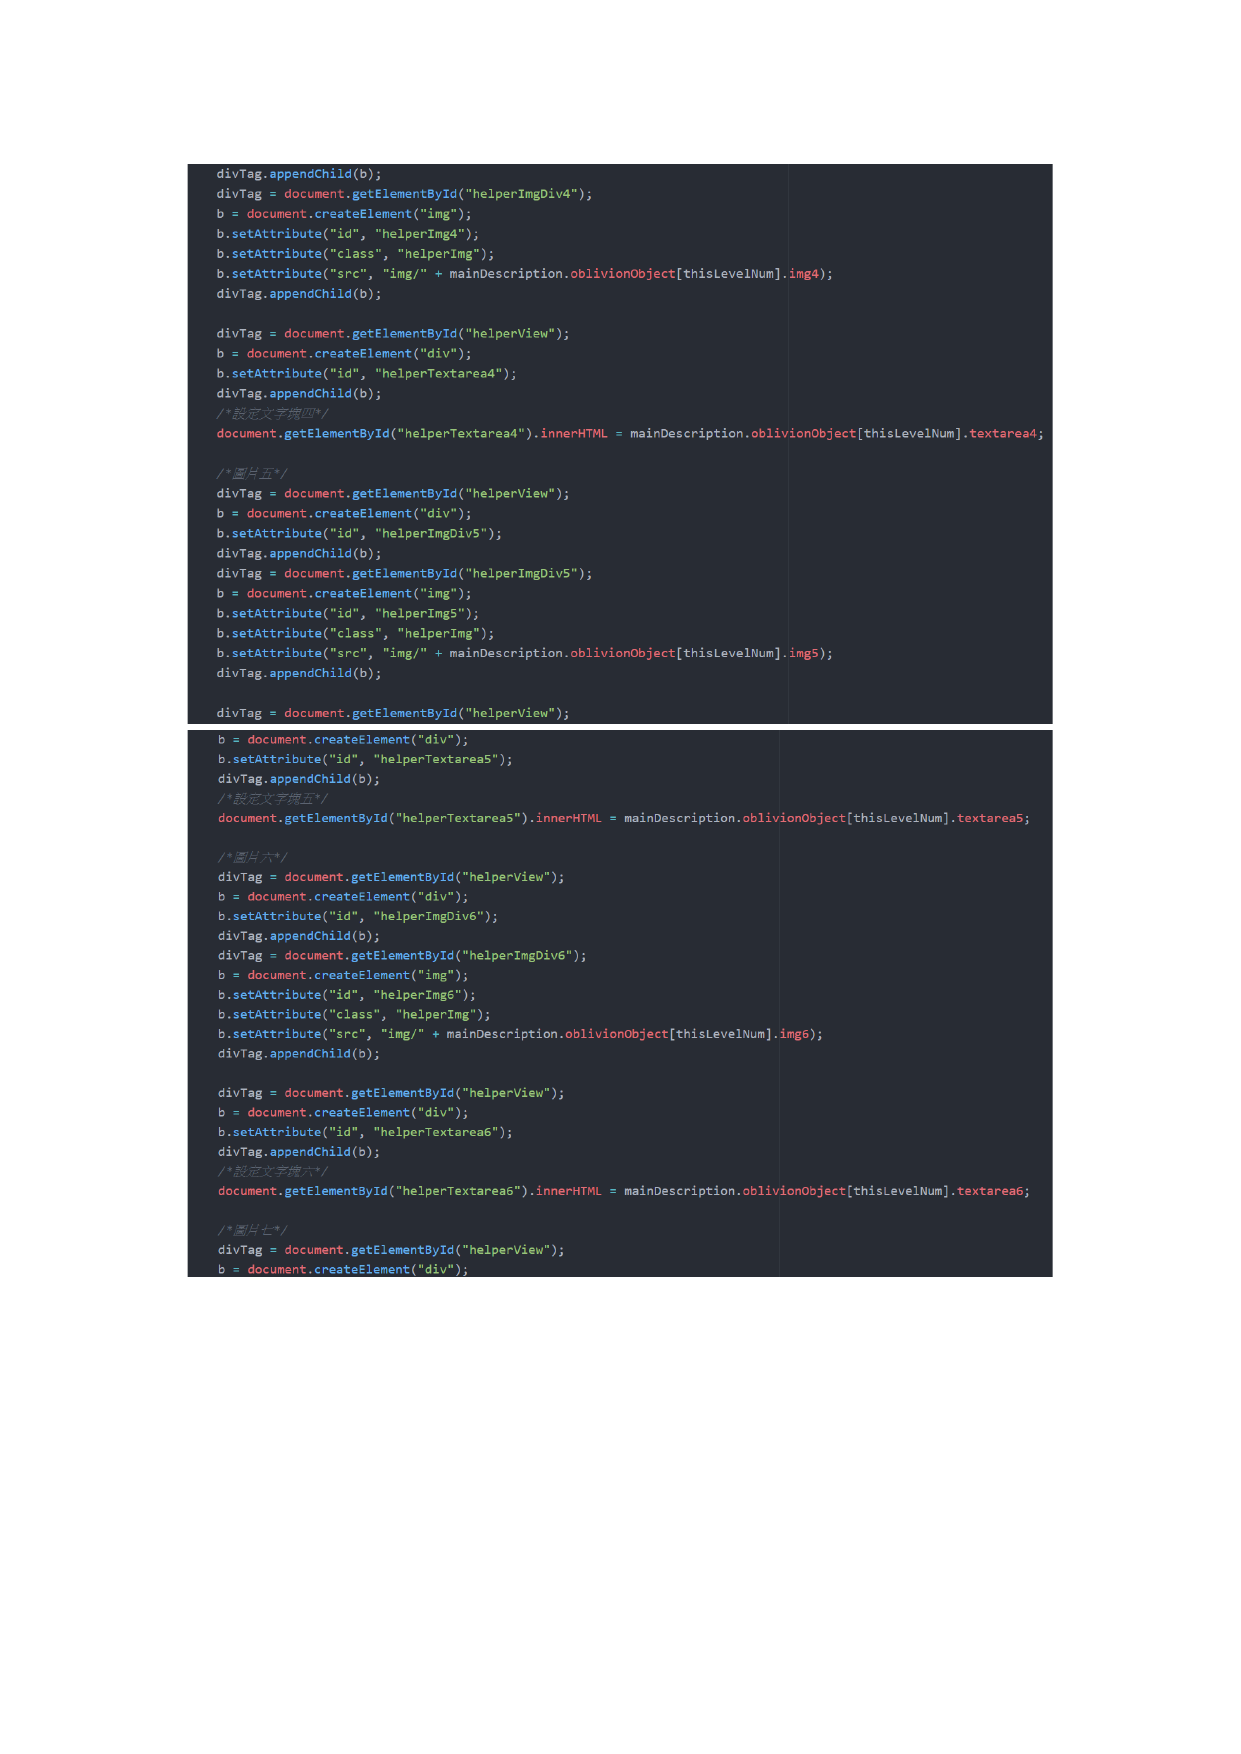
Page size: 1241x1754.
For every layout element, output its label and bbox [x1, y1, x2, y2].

picture [187, 164, 1053, 724]
picture [187, 730, 1053, 1277]
